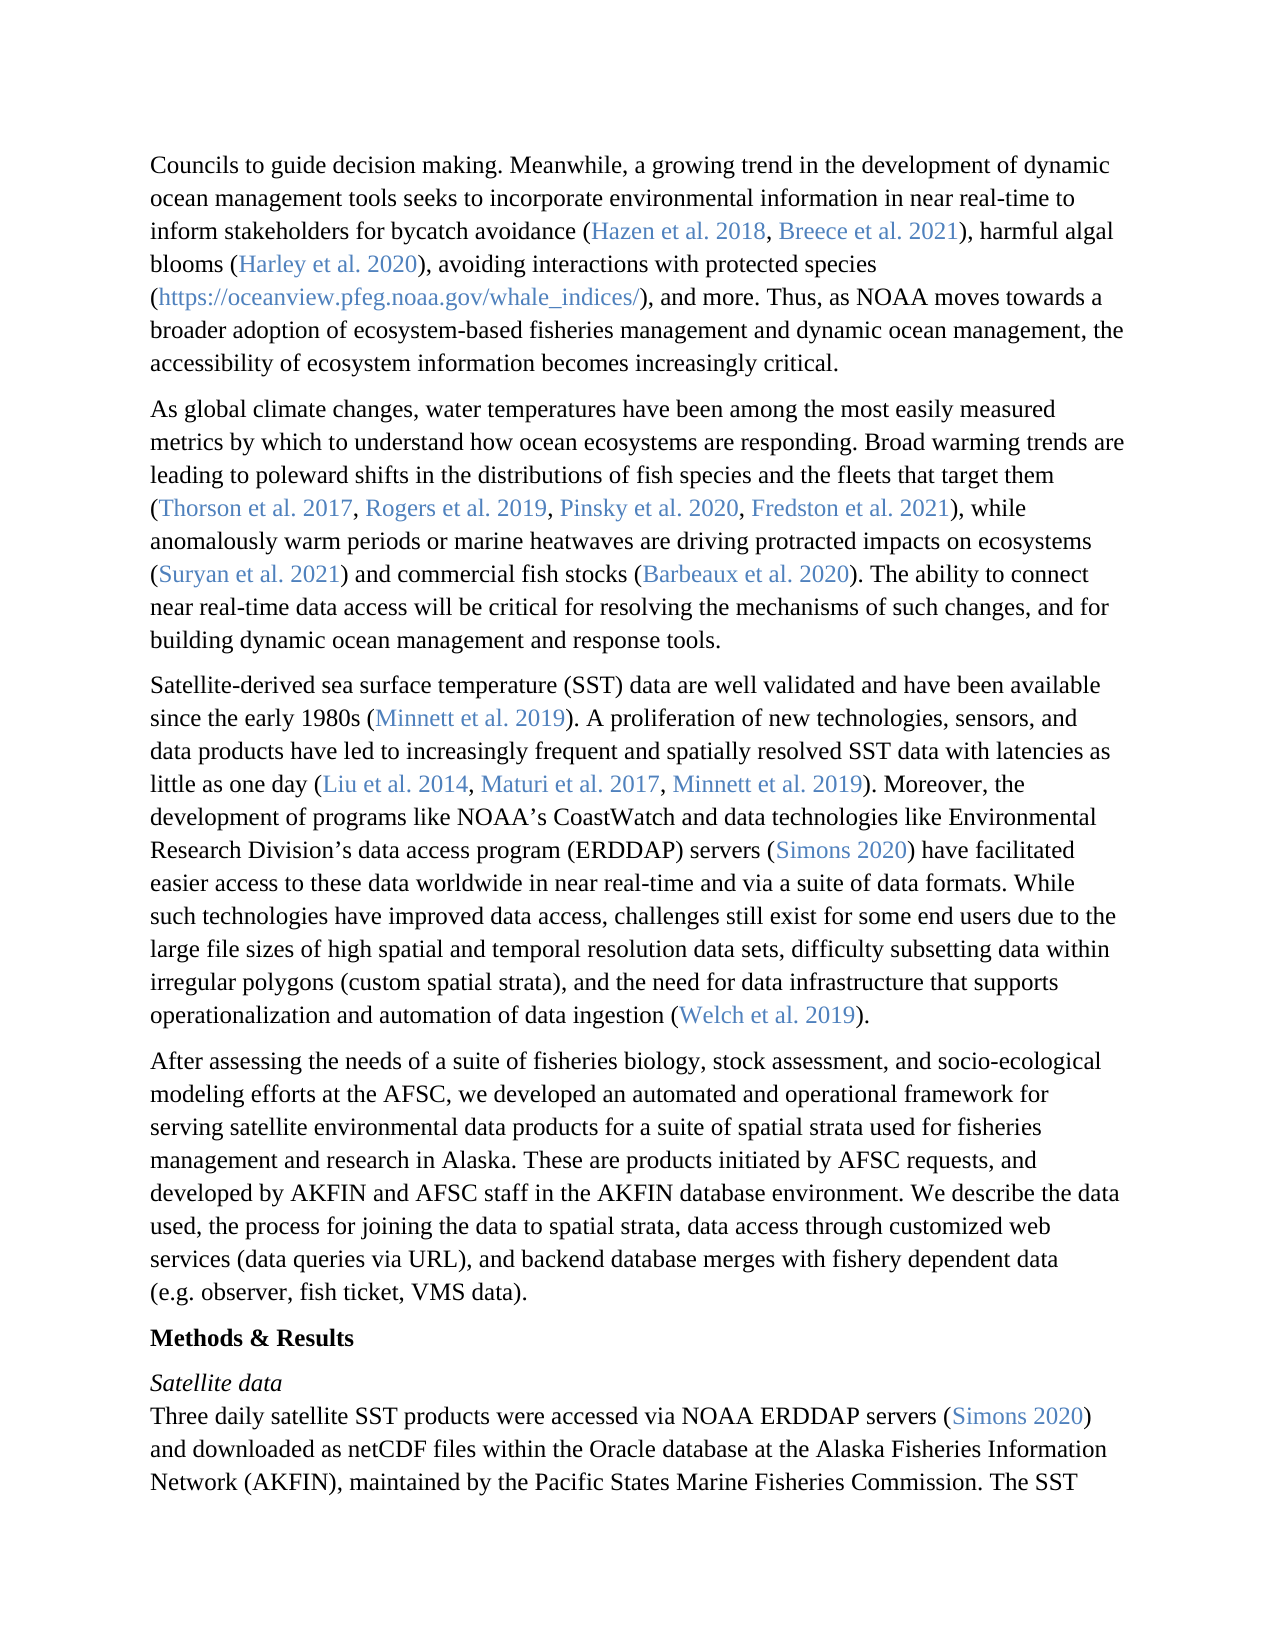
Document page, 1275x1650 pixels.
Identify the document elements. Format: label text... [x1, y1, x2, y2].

text As global climate changes, water temperatures have been among the most easily measured metrics by which to understand how ocean ecosystems are responding. Broad warming trends are leading to poleward shifts in the distributions of fish species and the fleets that target them (Thorson et al. 2017, Rogers et al. 2019, Pinsky et al. 2020, Fredston et al. 2021), while anomalously warm periods or marine heatwaves are driving protracted impacts on ecosystems (Suryan et al. 2021) and commercial fish stocks (Barbeaux et al. 2020). The ability to connect near real-time data access will be critical for resolving the mechanisms of such changes, and for building dynamic ocean management and response tools. [150, 394, 1125, 653]
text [150, 150, 1125, 377]
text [150, 1368, 1125, 1496]
text Satellite-derived sea surface temperature (SST) data are well validated and have been available since the early 1980s (Minnett et al. 2019). A proliferation of new technologies, sensors, and data products have led to increasingly frequent and spatially resolved SST data with latencies as little as one day (Liu et al. 2014, Maturi et al. 2017, Minnett et al. 2019). Moreover, the development of programs like NOAA’s CoastWatch and data technologies like Environmental Research Division’s data access program (ERDDAP) servers (Simons 2020) have facilitated easier access to these data worldwide in near real-time and via a suite of data formats. While such technologies have improved data access, challenges still exist for some end users due to the large file sizes of high spatial and temporal resolution data sets, difficulty subsetting data within irregular polygons (custom spatial strata), and the need for data infrastructure that supports operationalization and automation of data ingestion (Welch et al. 2019). [150, 670, 1125, 1029]
text After assessing the needs of a suite of fisheries biology, stock assessment, and socio-ecological modeling efforts at the AFSC, we developed an automated and operational framework for serving satellite environmental data products for a suite of spatial strata used for fisheries management and research in Alaska. These are products initiated by AFSC requests, and developed by AKFIN and AFSC staff in the AKFIN database environment. We describe the data used, the process for joining the data to spatial strata, data access through customized web services (data queries via URL), and backend database merges with fishery dependent data (e.g. observer, fish ticket, VMS data). [150, 1046, 1125, 1306]
subtitle Methods & Results [150, 1323, 1125, 1351]
